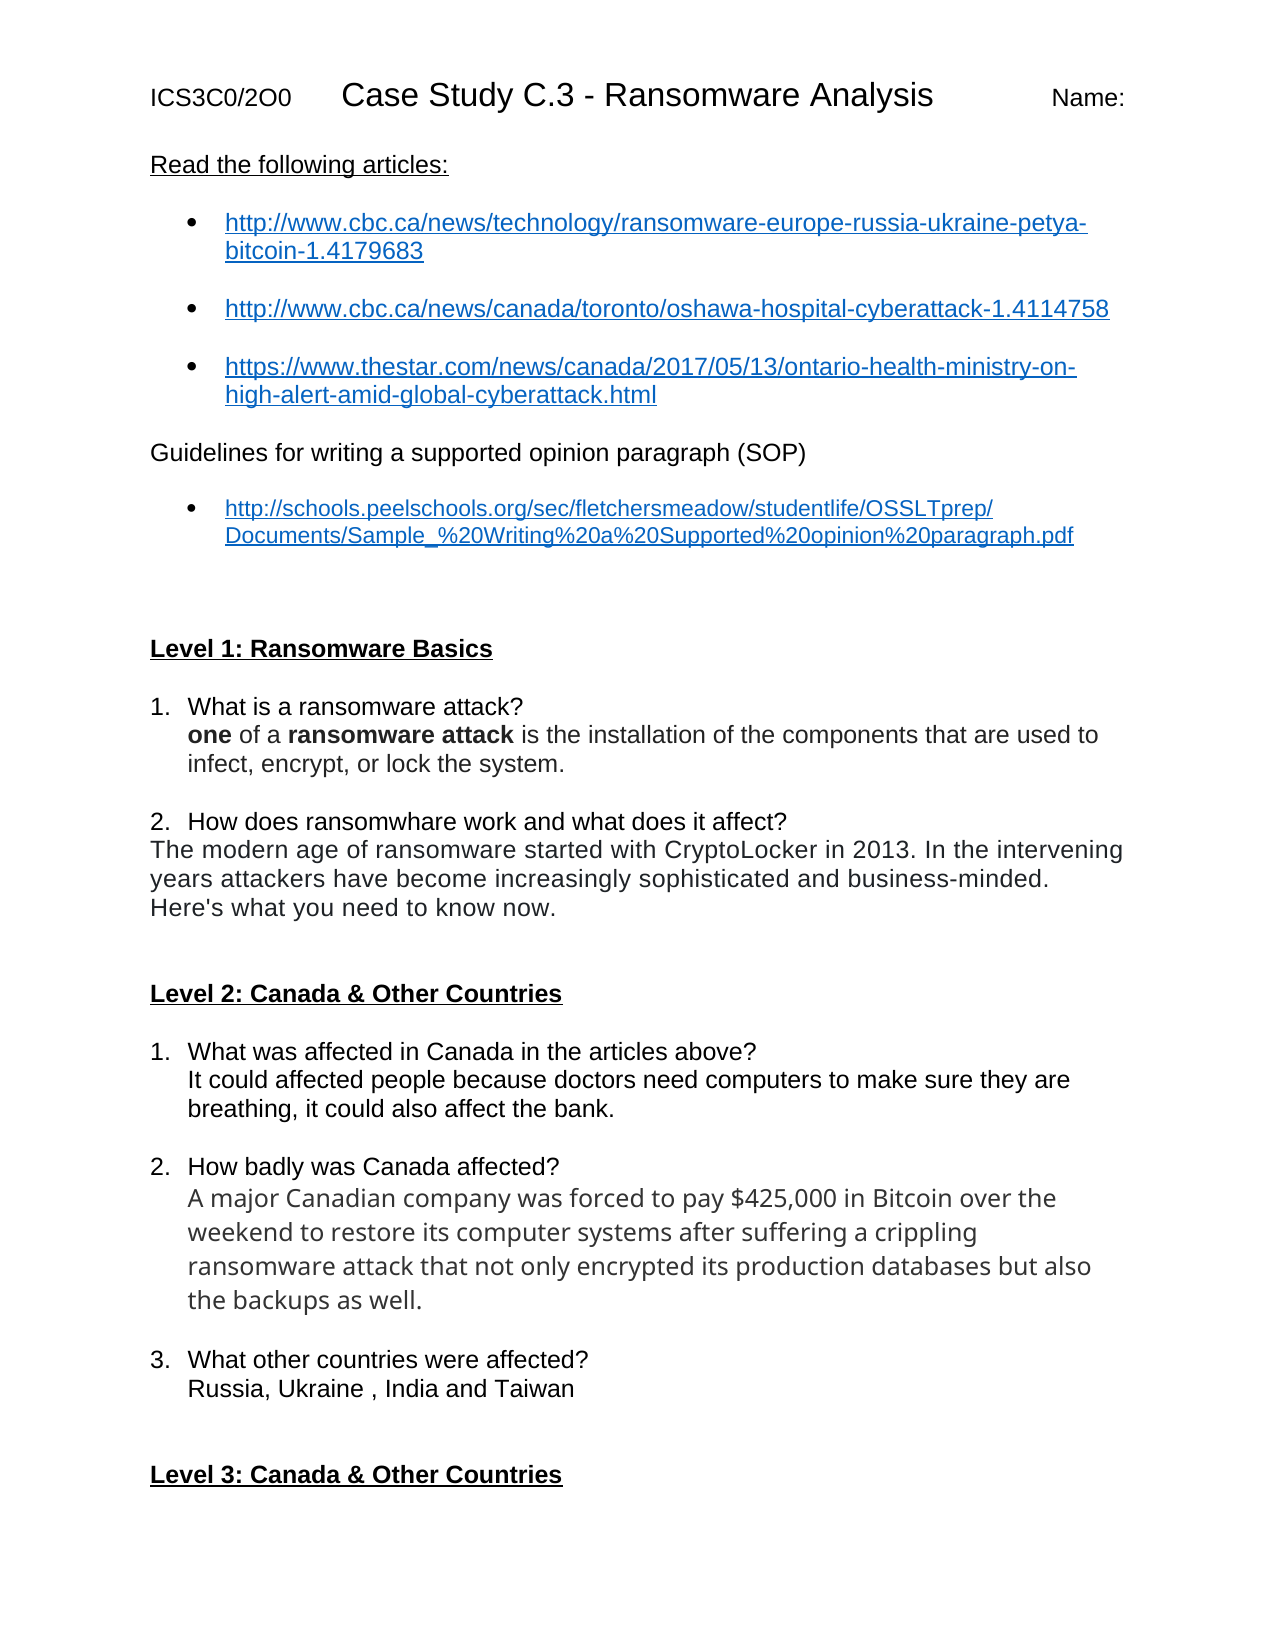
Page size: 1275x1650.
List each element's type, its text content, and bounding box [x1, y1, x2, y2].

list http://www.cbc.ca/news/technology/ransomware-europe-russia-ukraine-petya-bitcoin-1.4179683 [187, 207, 1125, 265]
text Guidelines for writing a supported opinion paragraph (SOP) [150, 438, 1125, 467]
text The modern age of ransomware started with CryptoLocker in 2013. In the intervening years attackers have become increasingly sophisticated and business-minded. Here's what you need to know now. [150, 836, 1125, 922]
text Level 3: Canada & Other Countries [150, 1461, 1125, 1489]
list http://www.cbc.ca/news/canada/toronto/oshawa-hospital-cyberattack-1.4114758 [187, 294, 1125, 323]
list http://schools.peelschools.org/sec/fletchersmeadow/studentlife/OSSLTprep/Documents/Sample_%20Writing%20a%20Supported%20opinion%20paragraph.pdf [187, 495, 1125, 548]
list How badly was Canada affected? [150, 1152, 1125, 1181]
text Russia, Ukraine , India and Taiwan [187, 1374, 1125, 1403]
list https://www.thestar.com/news/canada/2017/05/13/ontario-health-ministry-on-high-alert-amid-global-cyberattack.html [187, 351, 1125, 409]
list How does ransomwhare work and what does it affect? [150, 807, 1125, 836]
text It could affected people because doctors need computers to make sure they are breathing, it could also affect the bank. [187, 1066, 1125, 1123]
list What other countries were affected? [150, 1346, 1125, 1374]
list What is a ransomware attack? [150, 692, 1125, 721]
text A major Canadian company was forced to pay $425,000 in Bitcoin over the weekend to restore its computer systems after suffering a crippling ransomware attack that not only encrypted its production databases but also the backups as well. [187, 1181, 1125, 1317]
text Level 2: Canada & Other Countries [150, 979, 1125, 1008]
list What was affected in Canada in the articles above? [150, 1037, 1125, 1066]
text Level 1: Ransomware Basics [150, 634, 1125, 663]
text Read the following articles: [150, 150, 1125, 179]
text one of a ransomware attack is the installation of the components that are used to infect, encrypt, or lock the system. [565, 721, 1125, 778]
